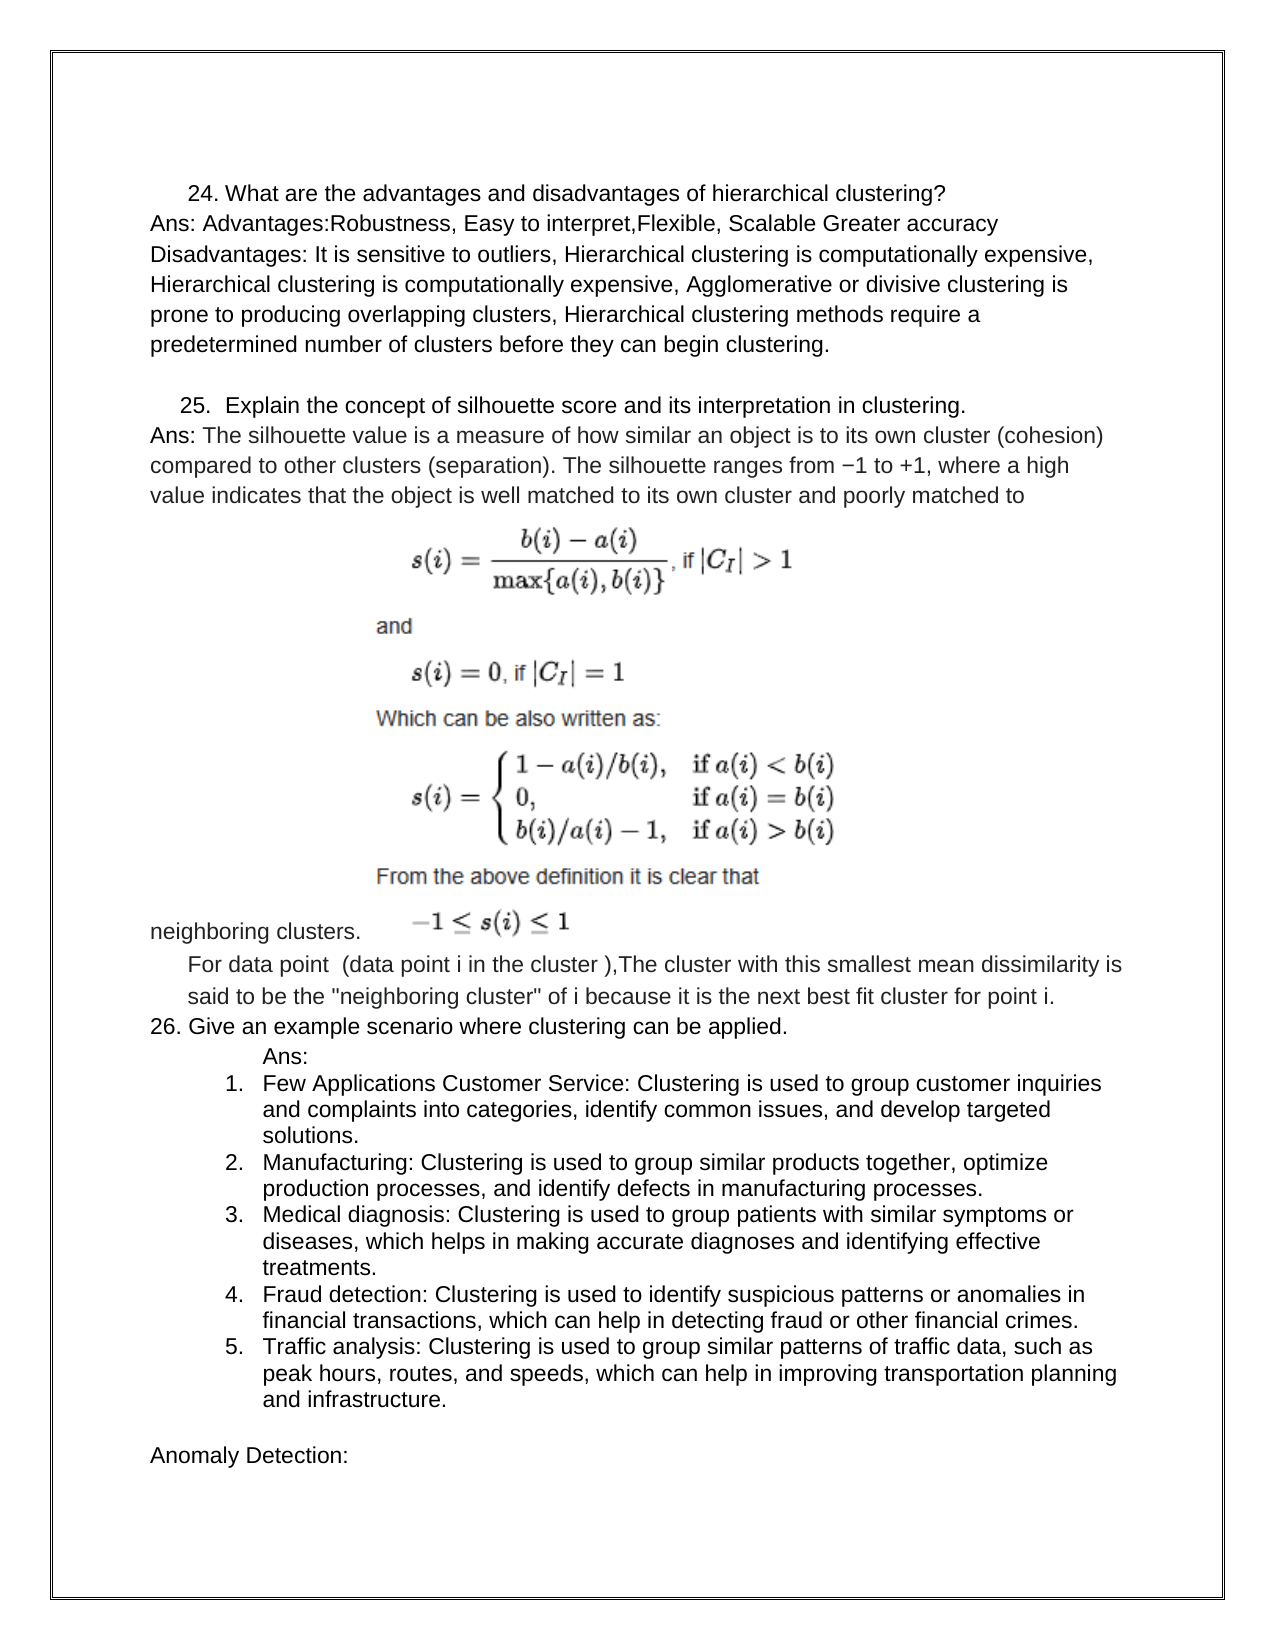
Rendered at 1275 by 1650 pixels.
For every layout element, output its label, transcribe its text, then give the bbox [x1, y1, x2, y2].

list Traffic analysis: Clustering is used to group similar patterns of traffic data, such as peak hours, routes, and speeds, which can help in improving transportation planning and infrastructure. [225, 1333, 1125, 1412]
list Medical diagnosis: Clustering is used to group patients with similar symptoms or diseases, which helps in making accurate diagnoses and identifying effective treatments. [225, 1201, 1125, 1281]
text Anomaly Detection: [150, 1442, 1125, 1469]
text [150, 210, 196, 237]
list Manufacturing: Clustering is used to group similar products together, optimize production processes, and identify defects in manufacturing processes. [225, 1149, 1125, 1201]
list What are the advantages and disadvantages of hierarchical clustering? [187, 180, 1125, 207]
text For data point �∈�� (data point i in the cluster ��),The cluster with this smallest mean dissimilarity is said to be the "neighboring cluster" of i because it is the next best fit cluster for point i. [187, 948, 1125, 1009]
list Explain the concept of silhouette score and its interpretation in clustering. [179, 392, 1125, 418]
text 26. Give an example scenario where clustering can be applied. [150, 1013, 1125, 1039]
picture [367, 512, 906, 939]
list Few Applications Customer Service: Clustering is used to group customer inquiries and complaints into categories, identify common issues, and develop targeted solutions. [225, 1070, 1125, 1149]
text Disadvantages: It is sensitive to outliers, Hierarchical clustering is computationally expensive, Hierarchical clustering is computationally expensive, Agglomerative or divisive clustering is prone to producing overlapping clusters, Hierarchical clustering methods require a predetermined number of clusters before they can begin clustering. [150, 241, 1125, 358]
text Ans: Advantages:Robustness, Easy to interpret,Flexible, Scalable Greater accuracy [202, 210, 1125, 237]
text Ans: [262, 1043, 1125, 1070]
list Fraud detection: Clustering is used to identify suspicious patterns or anomalies in financial transactions, which can help in detecting fraud or other financial crimes. [225, 1281, 1125, 1333]
